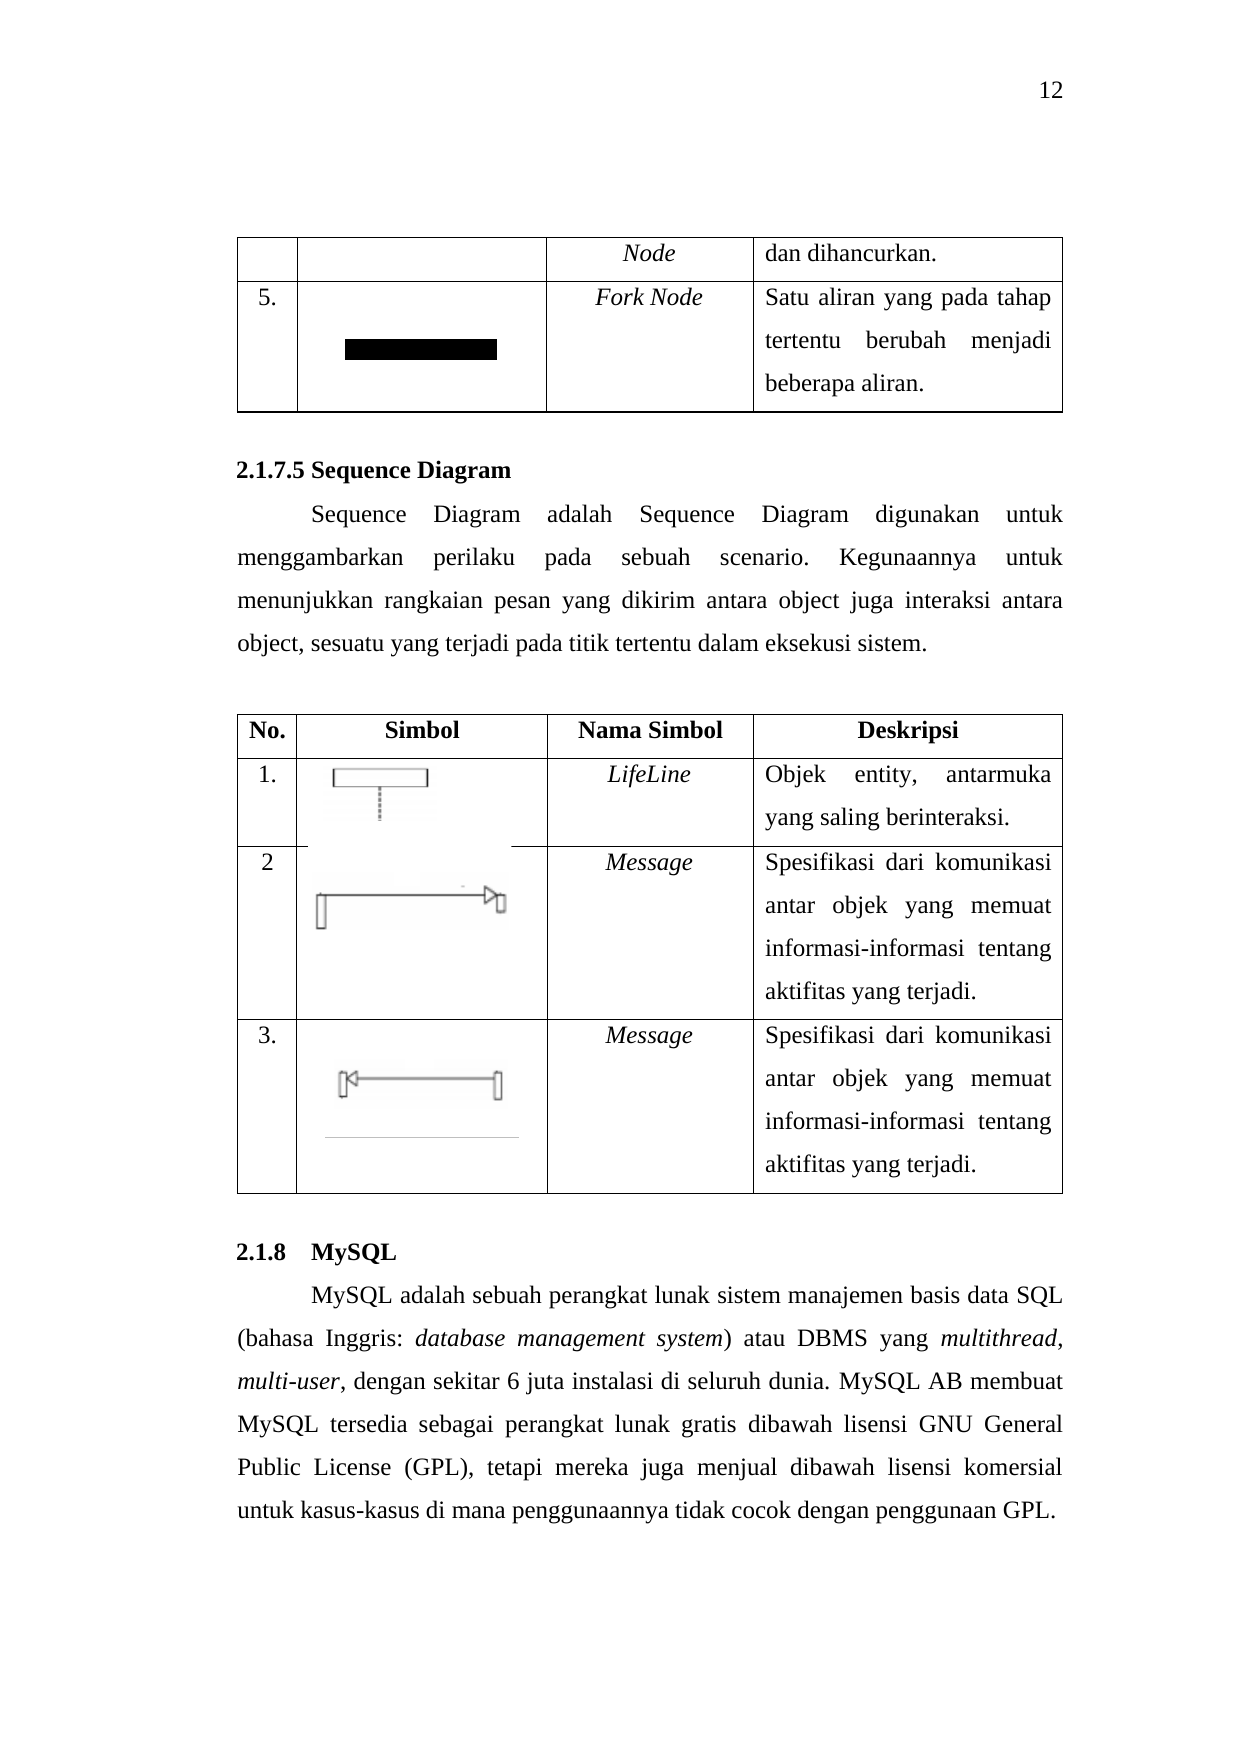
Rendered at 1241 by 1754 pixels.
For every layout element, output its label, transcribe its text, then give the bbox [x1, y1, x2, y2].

table_cell Message [548, 847, 753, 1019]
table_cell 4. [238, 238, 297, 281]
table_cell Satu aliran yang pada tahap tertentu berubah menjadi beberapa aliran. [754, 282, 1062, 411]
picture [308, 759, 474, 821]
subtitle Sequence Diagram [236, 456, 1063, 484]
table_cell LifeLine [548, 759, 753, 846]
table_cell Spesifikasi dari komunikasi antar objek yang memuat informasi-informasi tentang aktifitas yang terjadi. [754, 847, 1062, 1019]
table_header Simbol [297, 715, 547, 758]
table_cell Fork Node [547, 282, 753, 411]
table_cell [298, 238, 546, 281]
table_cell Spesifikasi dari komunikasi antar objek yang memuat informasi-informasi tentang aktifitas yang terjadi. [754, 1020, 1062, 1192]
table_cell 2 [238, 847, 296, 1019]
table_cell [754, 238, 1062, 281]
table_cell 5. [238, 282, 297, 411]
table_cell Actifity Final Node [547, 238, 753, 281]
table_cell [297, 847, 547, 1019]
text MySQL adalah sebuah perangkat lunak sistem manajemen basis data SQL (bahasa Inggris: database management system) atau DBMS yang multithread, multi-user, dengan sekitar 6 juta instalasi di seluruh dunia. MySQL AB membuat MySQL tersedia sebagai perangkat lunak gratis dibawah lisensi GNU General Public License (GPL), tetapi mereka juga menjual dibawah lisensi komersial untuk kasus-kasus di mana penggunaannya tidak cocok dengan penggunaan GPL. [237, 1280, 1063, 1524]
table_header Deskripsi [754, 715, 1062, 758]
table_header No. [238, 715, 296, 758]
table_cell [298, 282, 546, 411]
table_header Nama Simbol [548, 715, 753, 758]
picture [325, 1020, 519, 1138]
table_cell 3. [238, 1020, 296, 1192]
table_cell [297, 759, 547, 846]
subtitle MySQL [236, 1237, 1063, 1265]
text Sequence Diagram adalah Sequence Diagram digunakan untuk menggambarkan perilaku pada sebuah scenario. Kegunaannya untuk menunjukkan rangkaian pesan yang dikirim antara object juga interaksi antara object, sesuatu yang terjadi pada titik tertentu dalam eksekusi sistem. [237, 499, 1063, 657]
table_cell Objek entity, antarmuka yang saling berinteraksi. [754, 759, 1062, 846]
table_cell Message [548, 1020, 753, 1192]
picture [308, 846, 512, 960]
table_cell 1. [238, 759, 296, 846]
table_cell [297, 1020, 547, 1192]
